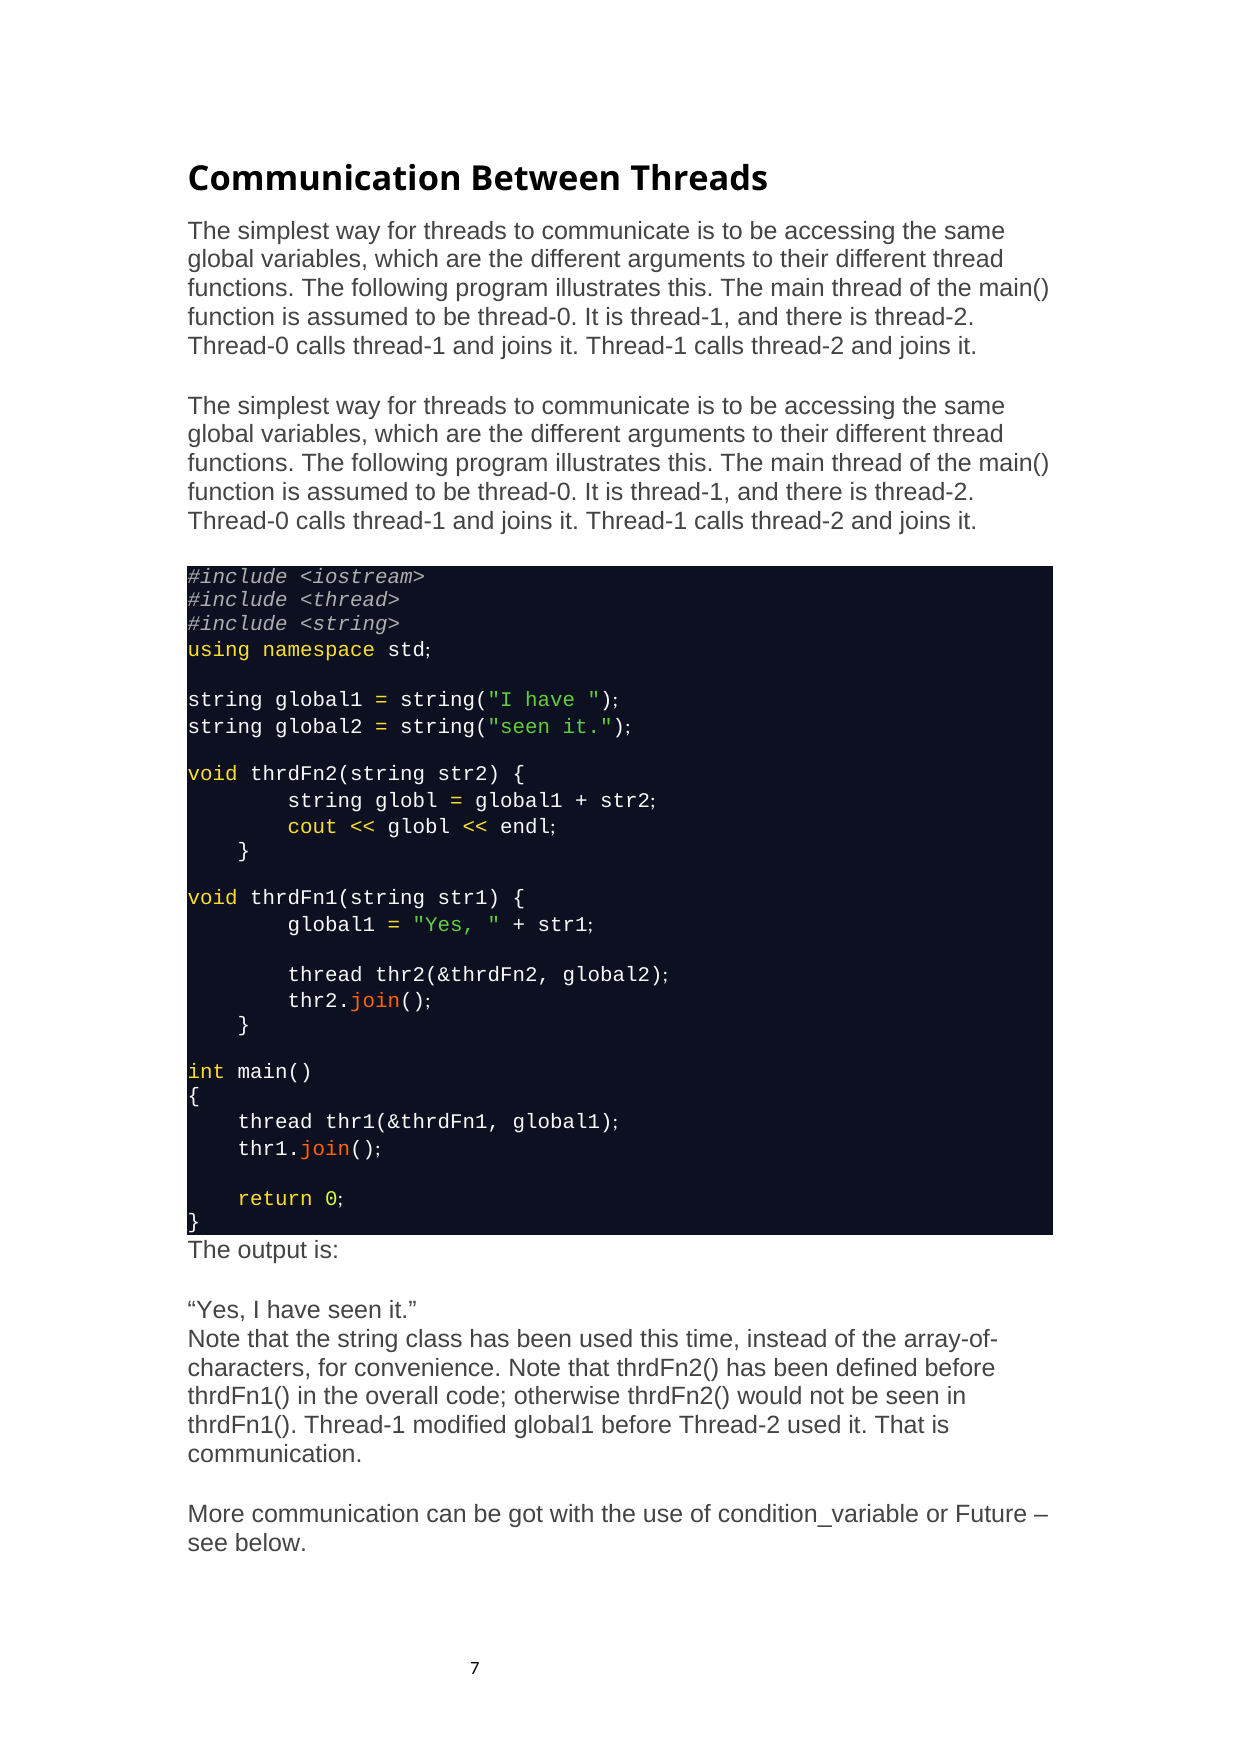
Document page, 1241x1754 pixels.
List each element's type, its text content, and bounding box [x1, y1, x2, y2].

text More communication can be got with the use of condition_variable or Future – see below. [187, 1499, 1053, 1556]
text The simplest way for threads to communicate is to be accessing the same global variables, which are the different arguments to their different thread functions. The following program illustrates this. The main thread of the main() function is assumed to be thread-0. It is thread-1, and there is thread-2. Thread-0 calls thread-1 and joins it. Thread-1 calls thread-2 and joins it. [187, 216, 1053, 359]
text #include <iostream> #include <thread> #include <string> using namespace std; string global1 = string("I have "); string global2 = string("seen it."); void thrdFn2(string str2) { string globl = global1 + str2; cout << globl << endl; } void thrdFn1(string str1) { global1 = "Yes, " + str1; thread thr2(&thrdFn2, global2); thr2.join(); } int main() { thread thr1(&thrdFn1, global1); thr1.join(); return 0; } [187, 566, 1053, 1235]
text The output is: [187, 1235, 1053, 1264]
subtitle Communication Between Threads [187, 150, 1053, 200]
text “Yes, I have seen it.” Note that the string class has been used this time, instead of the array-of-characters, for convenience. Note that thrdFn2() has been defined before thrdFn1() in the overall code; otherwise thrdFn2() would not be seen in thrdFn1(). Thread-1 modified global1 before Thread-2 used it. That is communication. [187, 1295, 1053, 1467]
